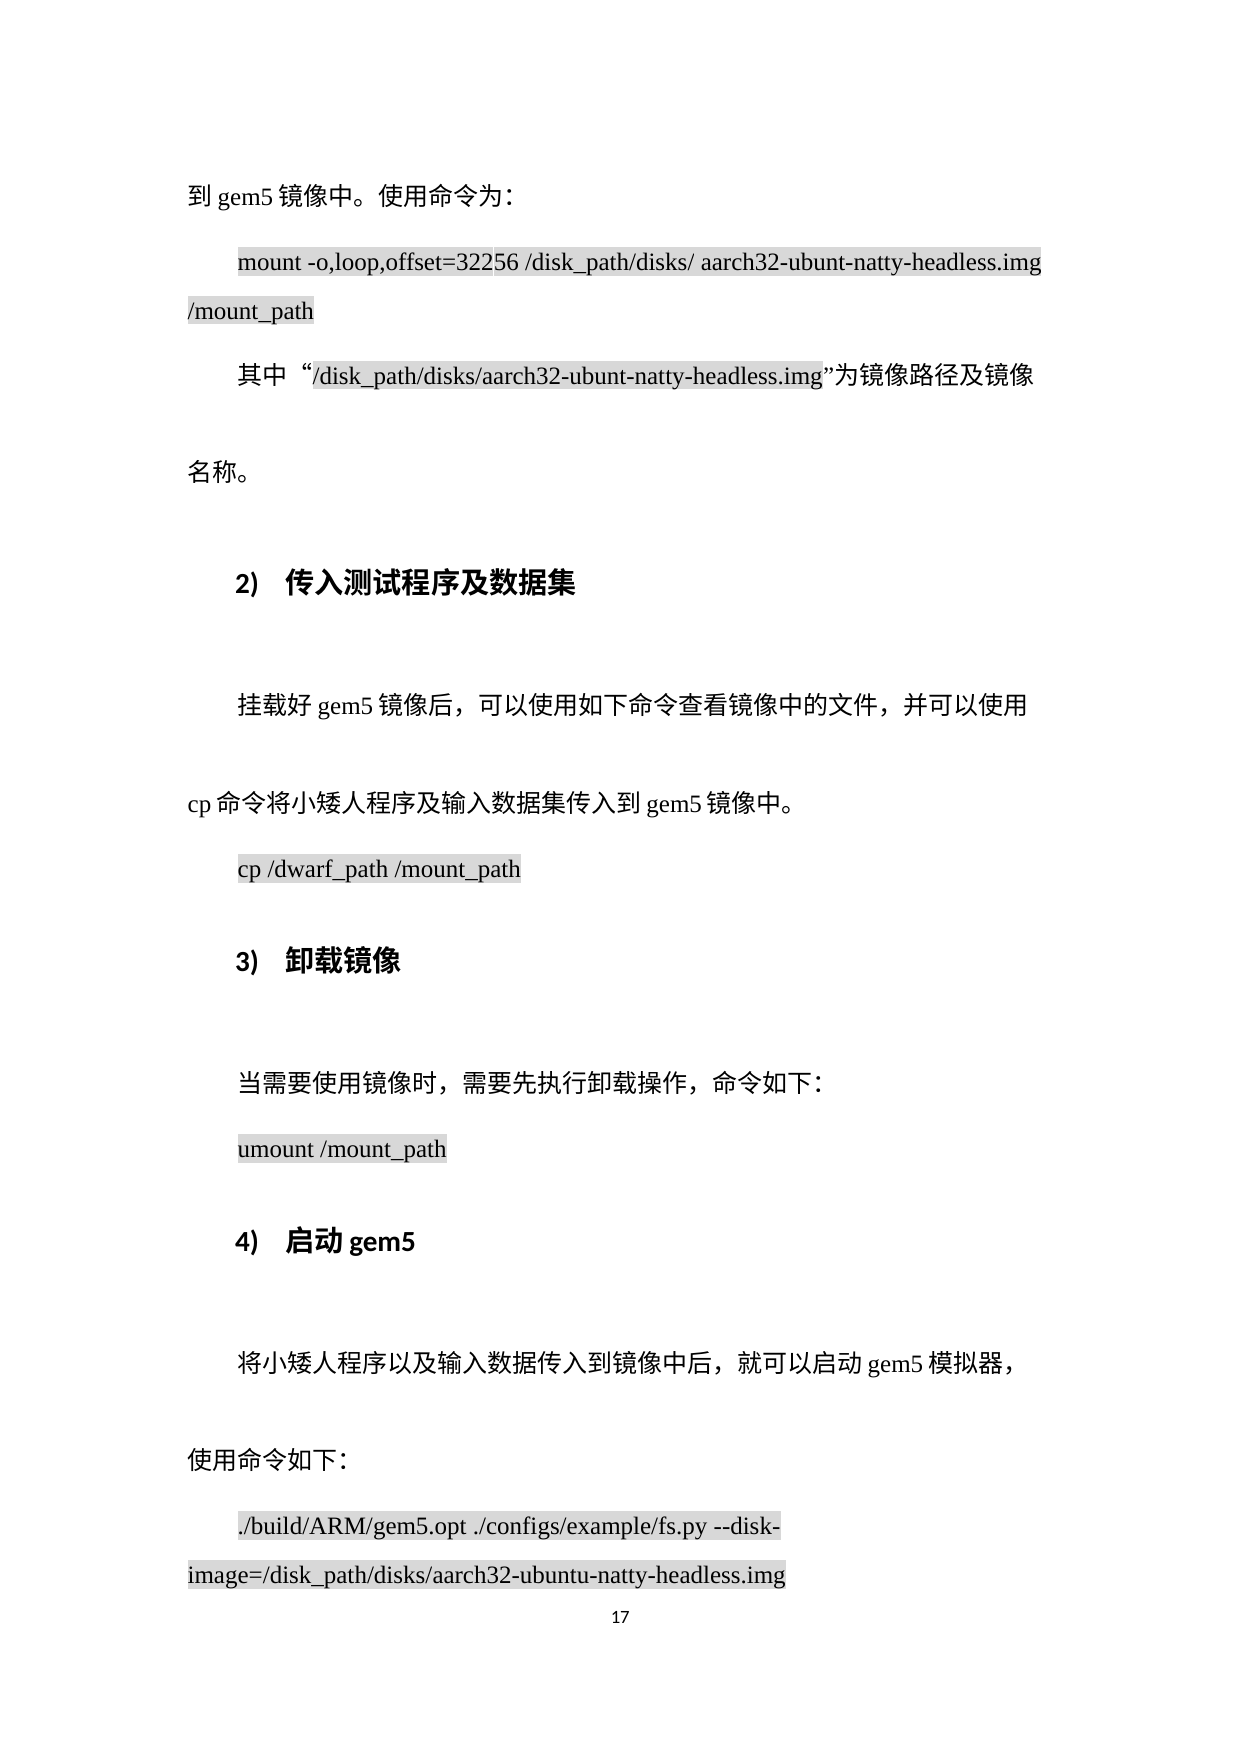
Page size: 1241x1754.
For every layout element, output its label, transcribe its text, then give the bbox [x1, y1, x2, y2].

text 其中“/disk_path/disks/aarch32-ubunt-natty-headless.img”为镜像路径及镜像名称。 [187, 341, 1053, 503]
subtitle 卸载镜像 [235, 926, 1053, 991]
text mount -o,loop,offset=32256 /disk_path/disks/ aarch32-ubunt-natty-headless.img /mount_path [187, 245, 1053, 326]
subtitle 启动gem5 [235, 1206, 1053, 1271]
text 当需要使用镜像时，需要先执行卸载操作，命令如下： [187, 1049, 1053, 1114]
text umount /mount_path [187, 1132, 1053, 1164]
text cp /dwarf_path /mount_path [187, 852, 1053, 884]
text 挂载好gem5镜像后，可以使用如下命令查看镜像中的文件，并可以使用cp命令将小矮人程序及输入数据集传入到gem5镜像中。 [187, 671, 1053, 834]
text ./build/ARM/gem5.opt ./configs/example/fs.py --disk-image=/disk_path/disks/aarch32-ubuntu-natty-headless.img [187, 1509, 1053, 1591]
text 将小矮人程序以及输入数据传入到镜像中后，就可以启动gem5模拟器，使用命令如下： [187, 1329, 1053, 1491]
subtitle 传入测试程序及数据集 [235, 548, 1053, 613]
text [187, 162, 1053, 227]
